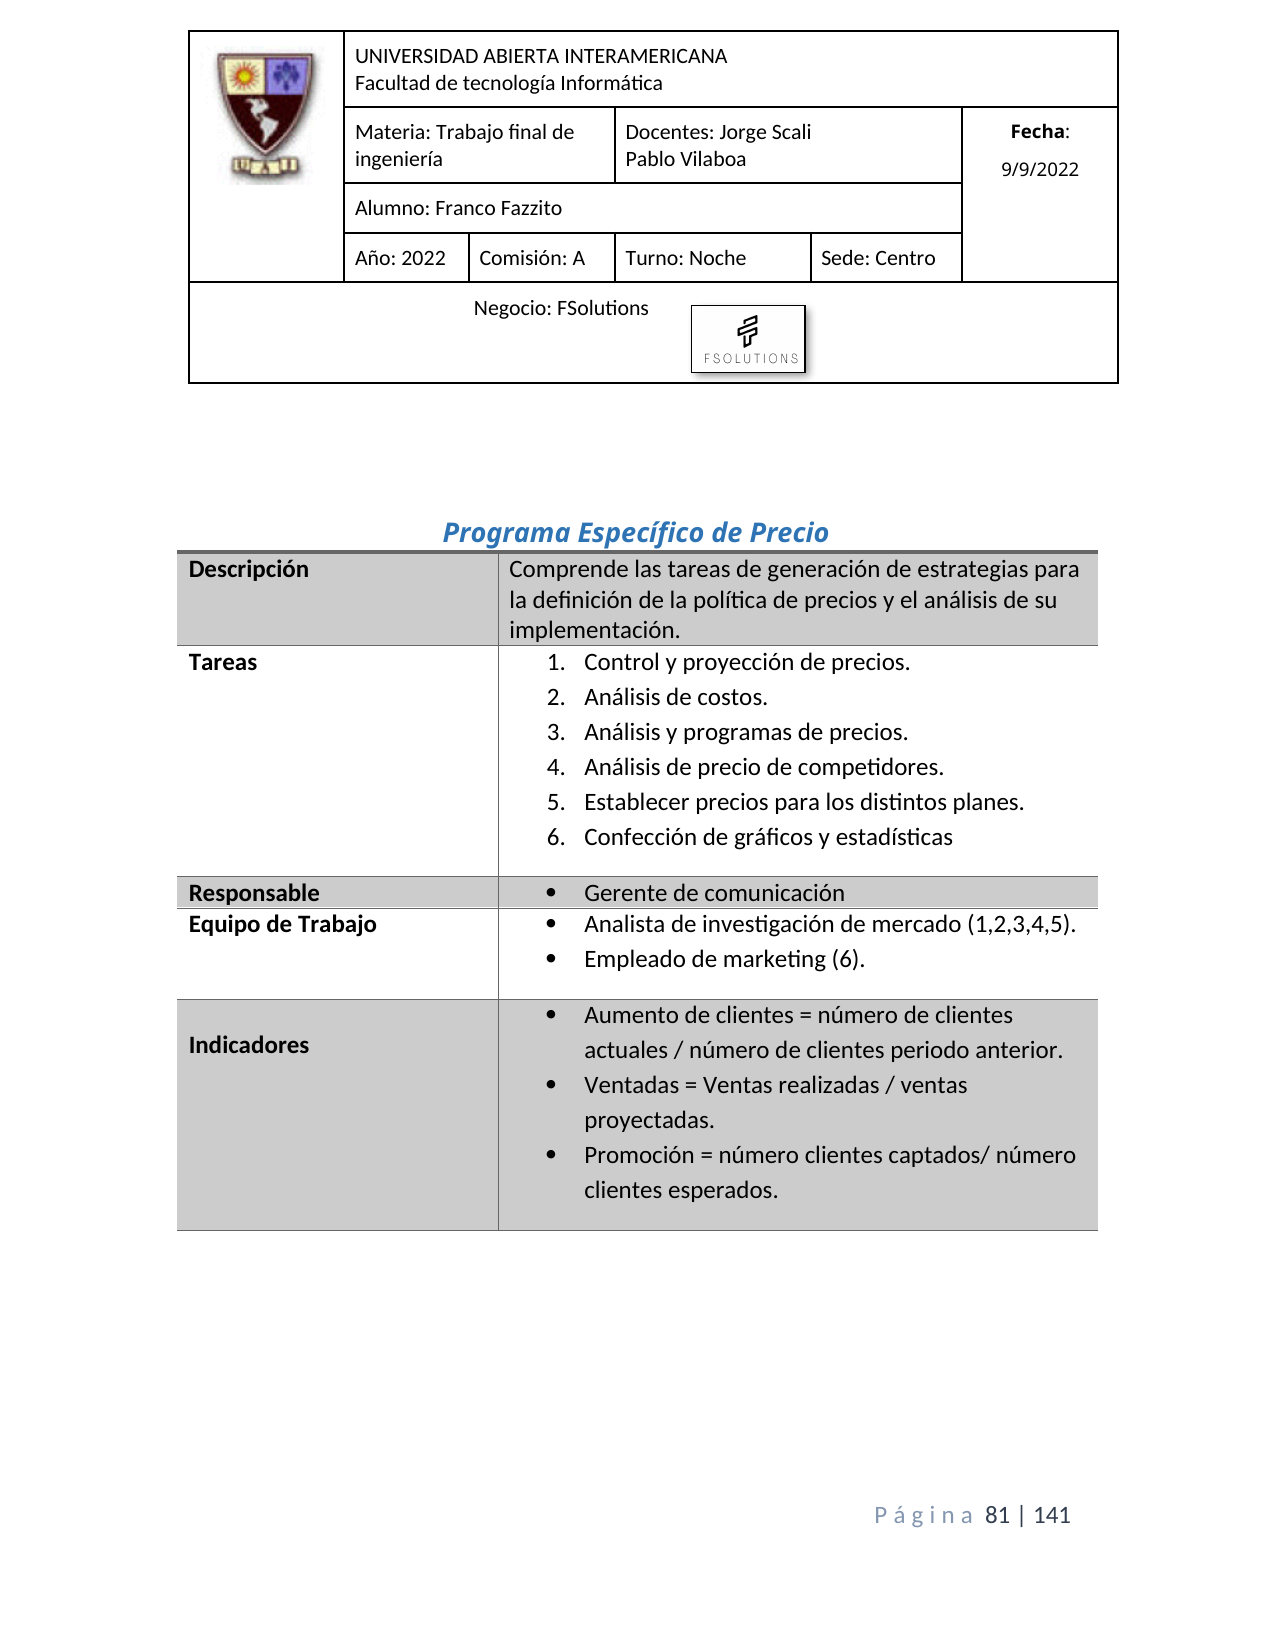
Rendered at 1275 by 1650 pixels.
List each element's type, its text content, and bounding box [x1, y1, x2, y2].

picture [198, 42, 332, 192]
table_cell Equipo de Trabajo [177, 909, 498, 999]
table_cell Control y proyección de precios. Análisis de costos. Análisis y programas de precios. Análisis de precio de competidores. Establecer precios para los distintos planes. Confección de gráficos y estadísticas [499, 646, 1098, 876]
table_header Programa Específico de Precio [177, 415, 1098, 550]
table_cell Analista de investigación de mercado (1,2,3,4,5). Empleado de marketing (6). [499, 909, 1098, 999]
table_cell Descripción [177, 554, 498, 645]
table_cell Tareas [177, 646, 498, 876]
table_cell Aumento de clientes = número de clientes actuales / número de clientes periodo anterior. Ventadas = Ventas realizadas / ventas proyectadas. Promoción = número clientes captados/ número clientes esperados. [499, 1000, 1098, 1230]
table_cell Comprende las tareas de generación de estrategias para la definición de la política de precios y el análisis de su implementación. [499, 554, 1098, 645]
table_cell Gerente de comunicación [499, 877, 1098, 907]
table_cell Responsable [177, 877, 498, 907]
table_cell Indicadores [177, 1000, 498, 1230]
picture [692, 306, 804, 372]
